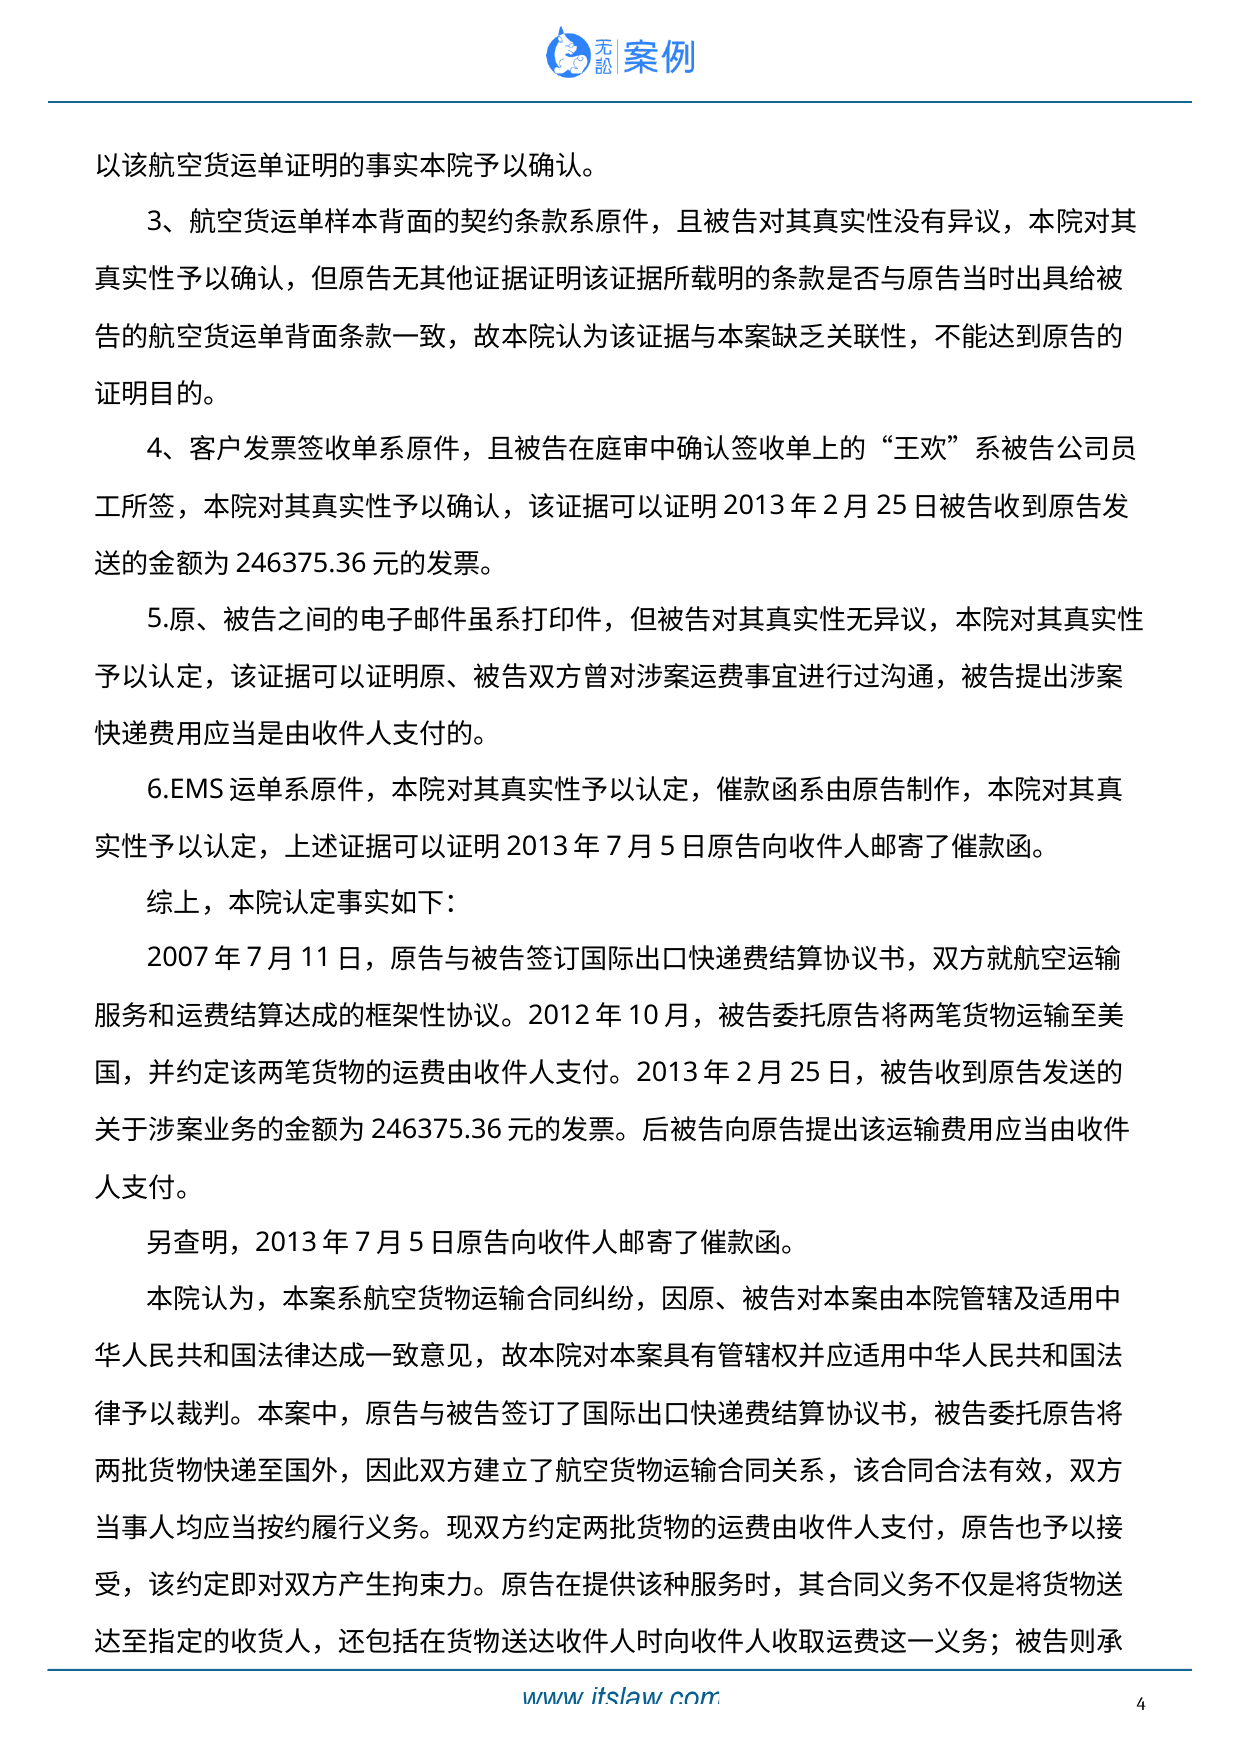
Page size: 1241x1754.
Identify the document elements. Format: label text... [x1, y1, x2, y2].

text 6.EMS运单系原件，本院对其真实性予以认定，催款函系由原告制作，本院对其真实性予以认定，上述证据可以证明2013年7月5日原告向收件人邮寄了催款函。 [94, 766, 1146, 867]
text 另查明，2013年7月5日原告向收件人邮寄了催款函。 [94, 1219, 1146, 1263]
text 综上，本院认定事实如下： [94, 878, 1146, 923]
picture [523, 1687, 720, 1704]
text 4、客户发票签收单系原件，且被告在庭审中确认签收单上的“王欢”系被告公司员工所签，本院对其真实性予以确认，该证据可以证明2013年2月25日被告收到原告发送的金额为246375.36元的发票。 [94, 425, 1146, 583]
text 3、航空货运单样本背面的契约条款系原件，且被告对其真实性没有异议，本院对其真实性予以确认，但原告无其他证据证明该证据所载明的条款是否与原告当时出具给被告的航空货运单背面条款一致，故本院认为该证据与本案缺乏关联性，不能达到原告的证明目的。 [94, 198, 1146, 413]
text 5.原、被告之间的电子邮件虽系打印件，但被告对其真实性无异议，本院对其真实性予以认定，该证据可以证明原、被告双方曾对涉案运费事宜进行过沟通，被告提出涉案快递费用应当是由收件人支付的。 [94, 595, 1146, 754]
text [94, 1275, 1146, 1662]
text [94, 85, 1146, 186]
picture [546, 26, 694, 78]
text 2007年7月11日，原告与被告签订国际出口快递费结算协议书，双方就航空运输服务和运费结算达成的框架性协议。2012年10月，被告委托原告将两笔货物运输至美国，并约定该两笔货物的运费由收件人支付。2013年2月25日，被告收到原告发送的关于涉案业务的金额为246375.36元的发票。后被告向原告提出该运输费用应当由收件人支付。 [94, 934, 1146, 1207]
